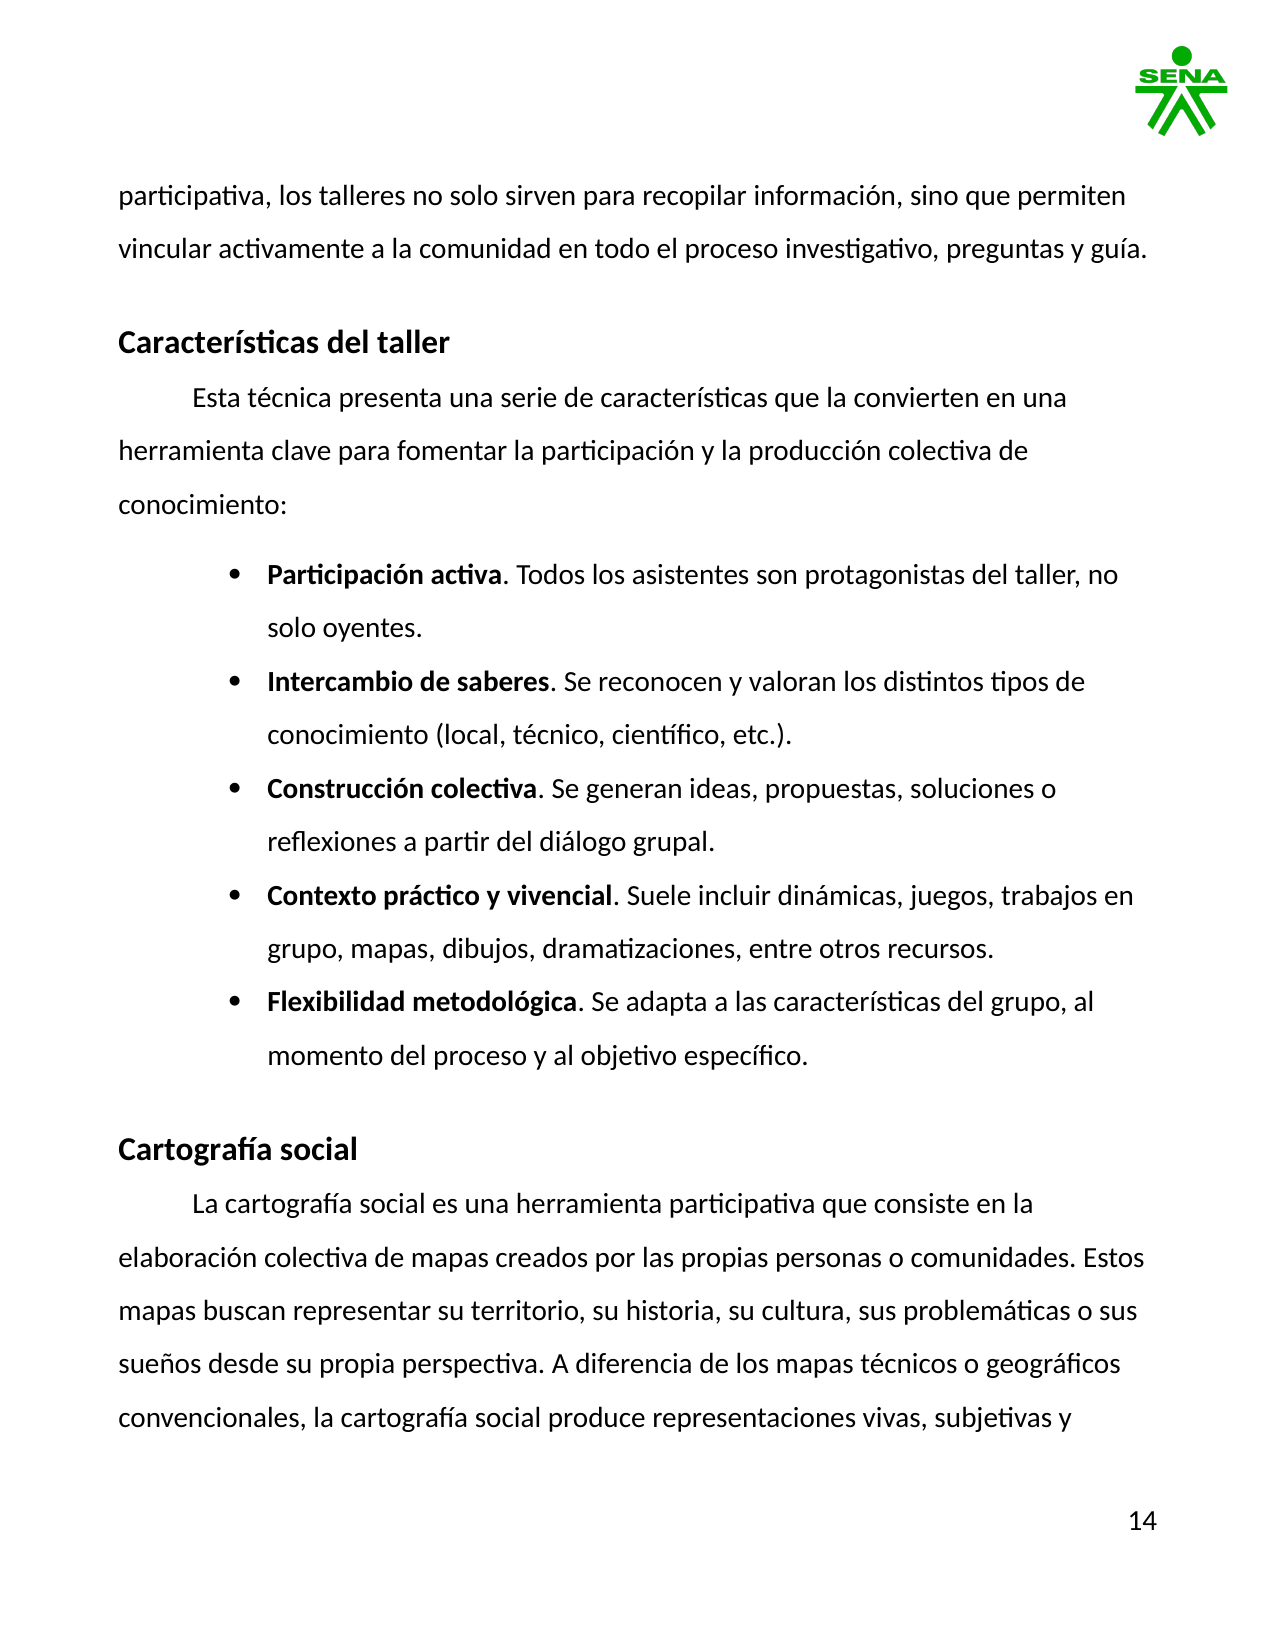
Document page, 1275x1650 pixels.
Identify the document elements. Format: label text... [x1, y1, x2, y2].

subtitle Cartografía social [118, 1128, 1157, 1168]
list Flexibilidad metodológica. Se adapta a las características del grupo, al momento del proceso y al objetivo específico. [229, 983, 1157, 1072]
picture [1135, 46, 1228, 136]
list Intercambio de saberes. Se reconocen y valoran los distintos tipos de conocimiento (local, técnico, científico, etc.). [229, 663, 1157, 752]
list Contexto práctico y vivencial. Suele incluir dinámicas, juegos, trabajos en grupo, mapas, dibujos, dramatizaciones, entre otros recursos. [229, 877, 1157, 966]
subtitle Características del taller [118, 322, 1157, 362]
text Esta técnica presenta una serie de características que la convierten en una herramienta clave para fomentar la participación y la producción colectiva de conocimiento: [118, 379, 1157, 521]
list Participación activa. Todos los asistentes son protagonistas del taller, no solo oyentes. [229, 556, 1157, 645]
list Construcción colectiva. Se generan ideas, propuestas, soluciones o reflexiones a partir del diálogo grupal. [229, 770, 1157, 859]
